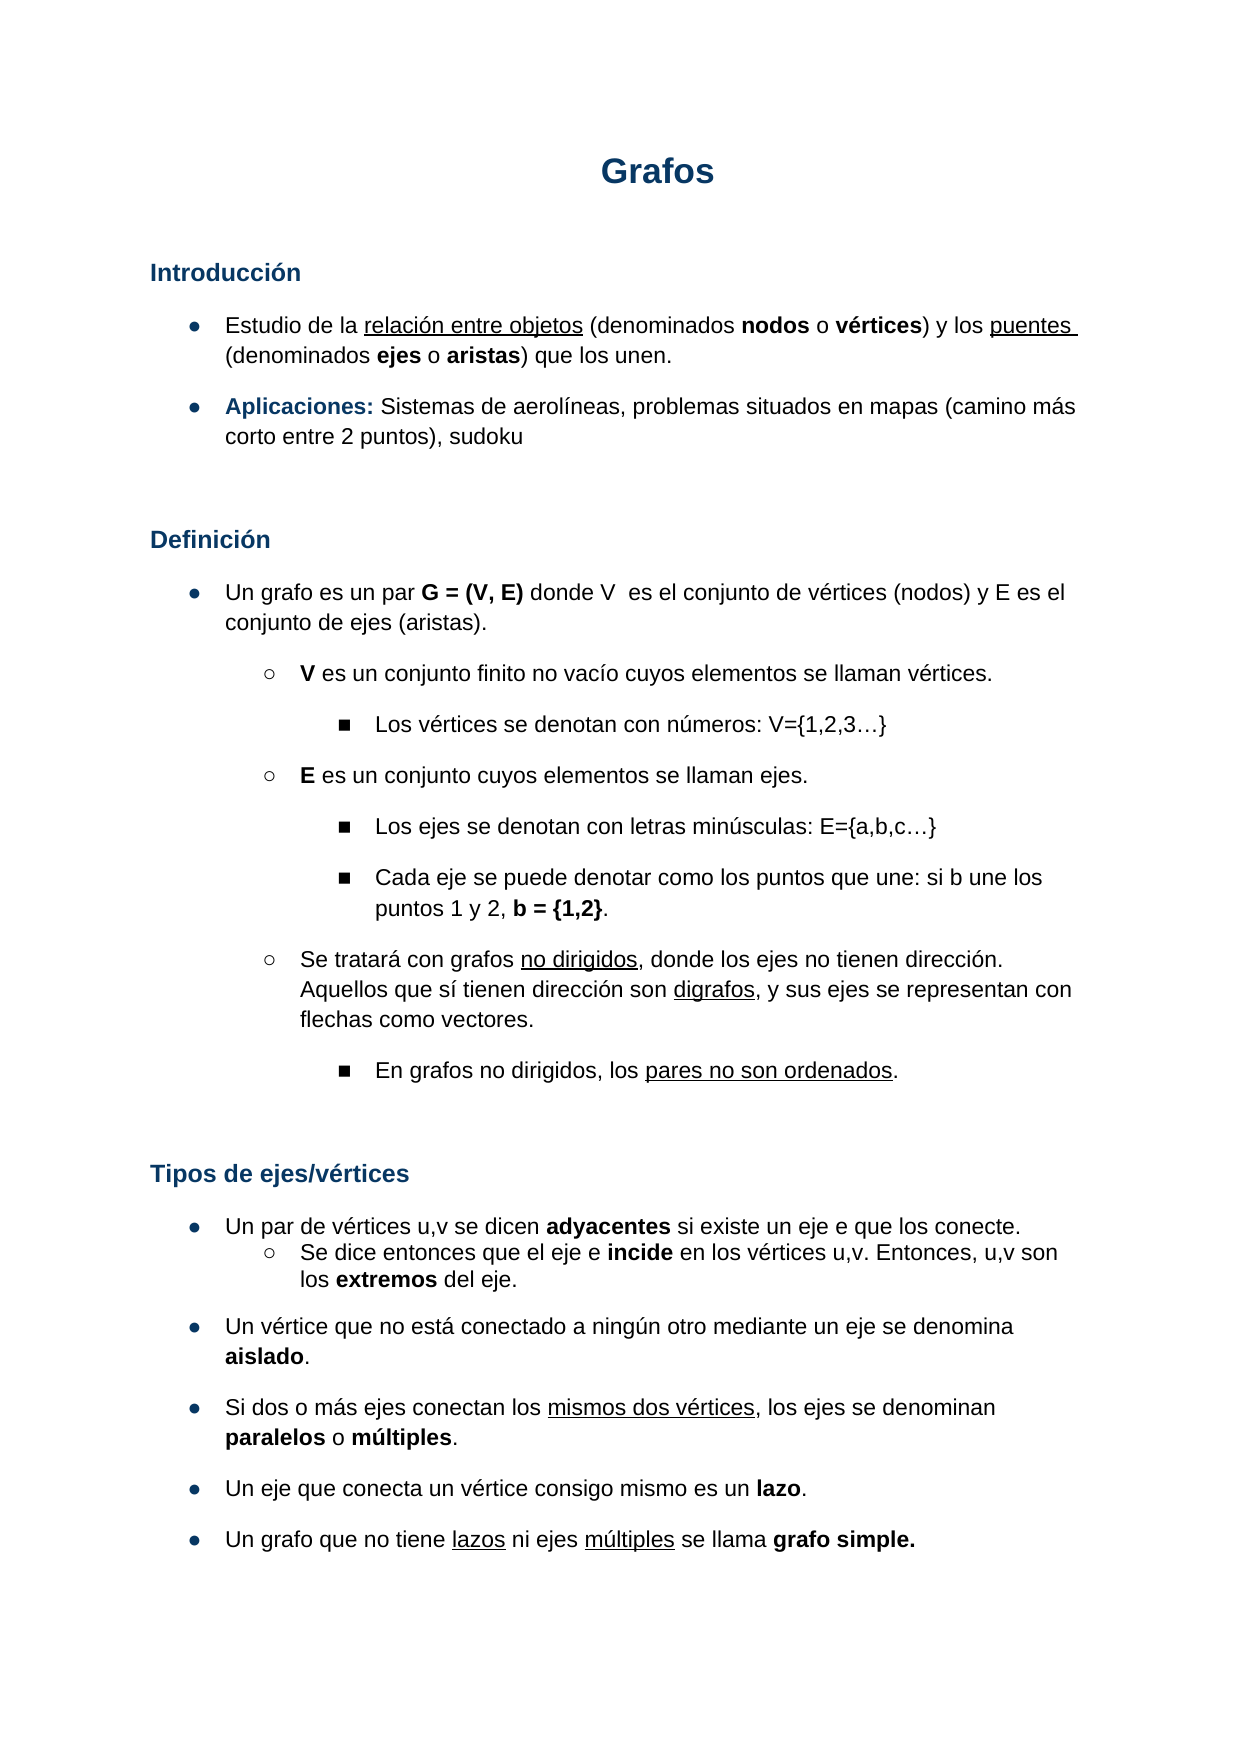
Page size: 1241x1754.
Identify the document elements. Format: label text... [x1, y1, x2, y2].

list Estudio de la relación entre objetos (denominados nodos o vértices) y los puentes (denominados ejes o aristas) que los unen. [187, 312, 1090, 368]
list Aplicaciones: Sistemas de aerolíneas, problemas situados en mapas (camino más corto entre 2 puntos), sudoku [187, 393, 1090, 449]
list Se dice entonces que el eje e incide en los vértices u,v. Entonces, u,v son los extremos del eje. [262, 1239, 1090, 1292]
text Introducción [150, 258, 1090, 286]
list Los ejes se denotan con letras minúsculas: E={a,b,c…} [337, 813, 1090, 840]
list En grafos no dirigidos, los pares no son ordenados. [337, 1057, 1090, 1083]
list Un eje que conecta un vértice consigo mismo es un lazo. [187, 1475, 1090, 1502]
list Los vértices se denotan con números: V={1,2,3…} [337, 711, 1090, 738]
list Un grafo es un par G = (V, E) donde V es el conjunto de vértices (nodos) y E es el conjunto de ejes (aristas). [187, 579, 1090, 636]
list E es un conjunto cuyos elementos se llaman ejes. [262, 762, 1090, 789]
list Cada eje se puede denotar como los puntos que une: si b une los puntos 1 y 2, b = {1,2}. [337, 864, 1090, 921]
text Tipos de ejes/vértices [150, 1159, 1090, 1188]
list Un vértice que no está conectado a ningún otro mediante un eje se denomina aislado. [187, 1313, 1090, 1369]
list Un par de vértices u,v se dicen adyacentes si existe un eje e que los conecte. [187, 1213, 1090, 1239]
list Si dos o más ejes conectan los mismos dos vértices, los ejes se denominan paralelos o múltiples. [187, 1394, 1090, 1451]
text Definición [150, 525, 1090, 554]
text Grafos [150, 150, 1090, 191]
list Un grafo que no tiene lazos ni ejes múltiples se llama grafo simple. [187, 1526, 1090, 1553]
list V es un conjunto finito no vacío cuyos elementos se llaman vértices. [262, 660, 1090, 687]
list Se tratará con grafos no dirigidos, donde los ejes no tienen dirección. Aquellos que sí tienen dirección son digrafos, y sus ejes se representan con flechas como vectores. [262, 946, 1090, 1032]
